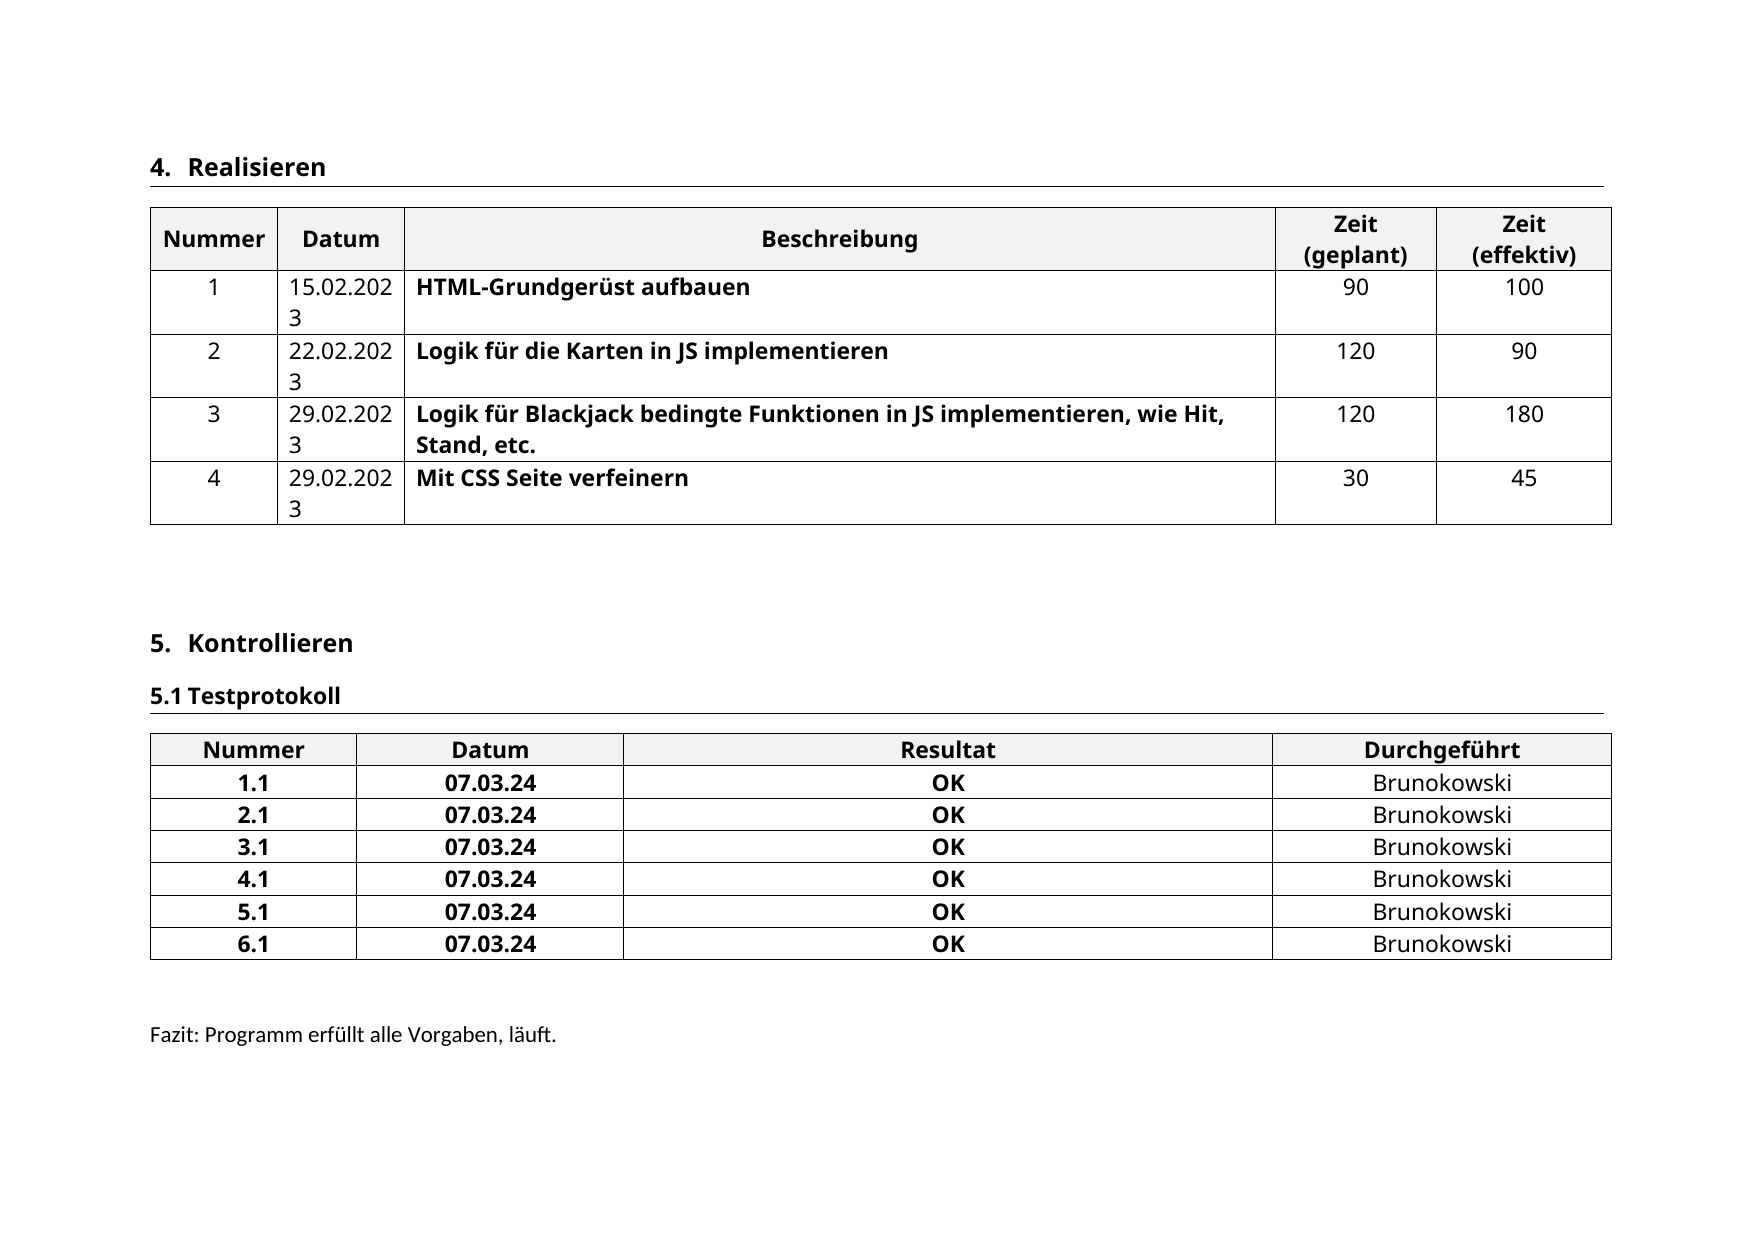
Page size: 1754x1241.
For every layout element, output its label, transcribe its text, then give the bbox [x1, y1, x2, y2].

table_cell 07.03.24 [357, 831, 623, 862]
table_cell OK [624, 799, 1272, 830]
table_cell OK [624, 831, 1272, 862]
table_cell 29.02.2023 [278, 398, 404, 461]
table_cell 1 [151, 271, 277, 334]
subtitle Realisieren [150, 150, 1604, 186]
table_cell 180 [1437, 398, 1611, 461]
table_cell 30 [1276, 462, 1436, 524]
table_cell Brunokowski [1273, 766, 1611, 798]
table_header Nummer [151, 734, 356, 765]
table_header Zeit (effektiv) [1437, 208, 1611, 270]
table_header Resultat [624, 734, 1272, 765]
table_cell 3.1 [151, 831, 356, 862]
table_cell Brunokowski [1273, 799, 1611, 830]
table_cell 07.03.24 [357, 766, 623, 798]
table_cell HTML-Grundgerüst aufbauen [405, 271, 1275, 334]
table_cell 22.02.2023 [278, 335, 404, 397]
table_cell OK [624, 766, 1272, 798]
table_cell 6.1 [151, 928, 356, 959]
table_cell Brunokowski [1273, 896, 1611, 927]
table_header Datum [278, 208, 404, 270]
table_cell 15.02.2023 [278, 271, 404, 334]
table_cell Logik für Blackjack bedingte Funktionen in JS implementieren, wie Hit, Stand, etc. [405, 398, 1275, 461]
text Fazit: Programm erfüllt alle Vorgaben, läuft. [150, 960, 1604, 1049]
table_cell OK [624, 928, 1272, 959]
table_cell 07.03.24 [357, 896, 623, 927]
table_cell Brunokowski [1273, 831, 1611, 862]
table_header Datum [357, 734, 623, 765]
table_cell 45 [1437, 462, 1611, 524]
subtitle Kontrollieren [150, 626, 1604, 660]
table_cell 07.03.24 [357, 863, 623, 894]
table_cell Logik für die Karten in JS implementieren [405, 335, 1275, 397]
table_cell 90 [1437, 335, 1611, 397]
table_cell Brunokowski [1273, 928, 1611, 959]
table_header Nummer [151, 208, 277, 270]
table_header Durchgeführt [1273, 734, 1611, 765]
table_cell 3 [151, 398, 277, 461]
table_cell 2.1 [151, 799, 356, 830]
table_cell 4.1 [151, 863, 356, 894]
table_cell Brunokowski [1273, 863, 1611, 894]
table_cell 07.03.24 [357, 928, 623, 959]
table_cell 100 [1437, 271, 1611, 334]
table_cell 1.1 [151, 766, 356, 798]
table_cell 4 [151, 462, 277, 524]
table_cell 120 [1276, 398, 1436, 461]
table_cell 07.03.24 [357, 799, 623, 830]
table_cell OK [624, 863, 1272, 894]
table_header Beschreibung [405, 208, 1275, 270]
table_cell 120 [1276, 335, 1436, 397]
table_cell Mit CSS Seite verfeinern [405, 462, 1275, 524]
table_header Zeit (geplant) [1276, 208, 1436, 270]
table_cell 2 [151, 335, 277, 397]
table_cell 5.1 [151, 896, 356, 927]
table_cell 90 [1276, 271, 1436, 334]
table_cell 29.02.2023 [278, 462, 404, 524]
table_cell OK [624, 896, 1272, 927]
subtitle Testprotokoll [150, 679, 1604, 713]
